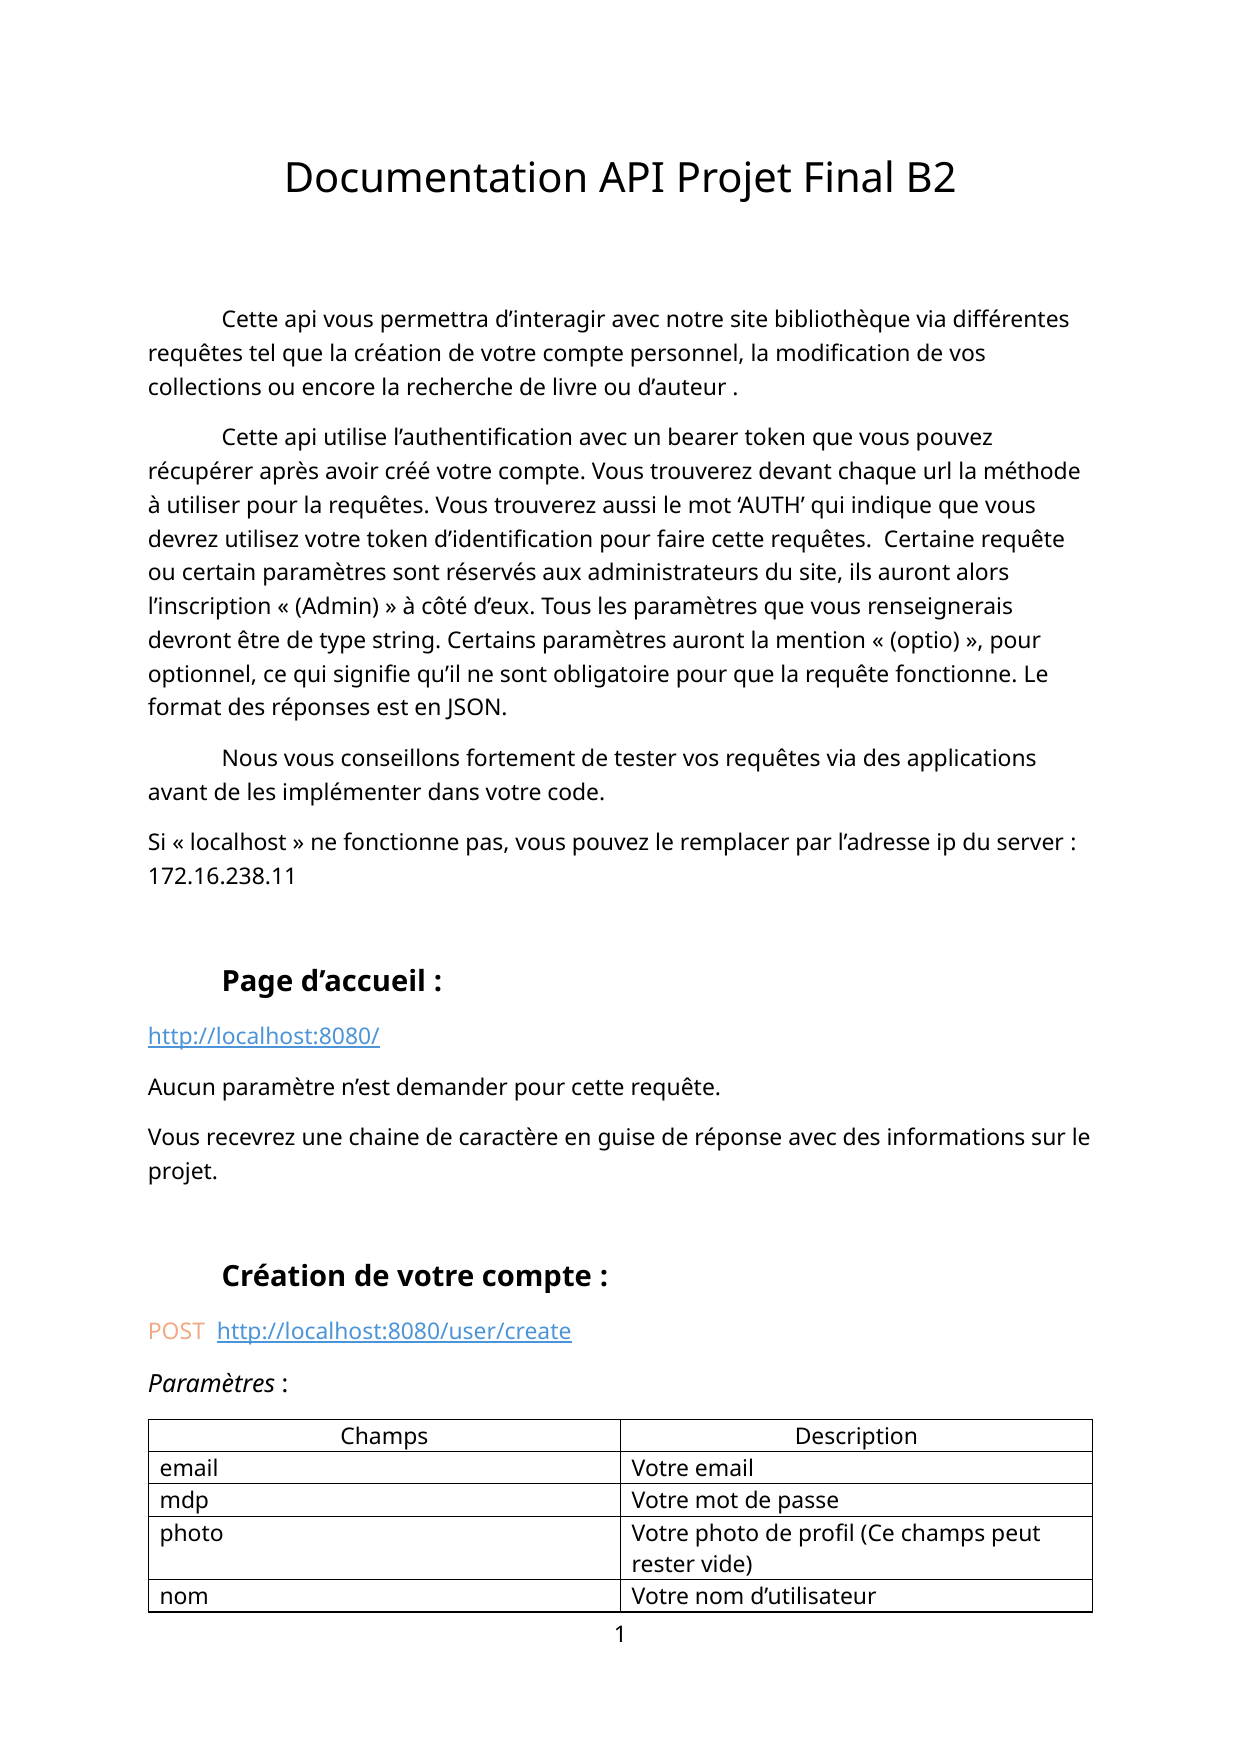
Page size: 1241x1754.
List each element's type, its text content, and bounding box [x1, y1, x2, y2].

text Création de votre compte : [148, 1255, 1093, 1295]
table_cell Votre photo de profil (Ce champs peut rester vide) [621, 1517, 1092, 1579]
table_header Description [621, 1420, 1092, 1451]
text Page d’accueil : [148, 961, 1093, 1000]
text Documentation API Projet Final B2 [148, 148, 1093, 204]
table_cell email [149, 1452, 620, 1483]
table_header Champs [149, 1420, 620, 1451]
text http://localhost:8080/ [148, 1020, 1093, 1051]
text POST http://localhost:8080/user/create [148, 1315, 1093, 1346]
text Nous vous conseillons fortement de tester vos requêtes via des applications avant de les implémenter dans votre code. [148, 742, 1093, 807]
text Vous recevrez une chaine de caractère en guise de réponse avec des informations sur le projet. [148, 1121, 1093, 1186]
table_cell Votre email [621, 1452, 1092, 1483]
text Cette api vous permettra d’interagir avec notre site bibliothèque via différentes requêtes tel que la création de votre compte personnel, la modification de vos collections ou encore la recherche de livre ou d’auteur . [148, 303, 1093, 402]
table_cell Votre mot de passe [621, 1484, 1092, 1516]
table_cell nom [149, 1580, 620, 1611]
text Paramètres : [148, 1365, 1093, 1399]
table_cell Votre nom d’utilisateur [621, 1580, 1092, 1611]
table_cell mdp [149, 1484, 620, 1516]
table_cell photo [149, 1517, 620, 1579]
text Si « localhost » ne fonctionne pas, vous pouvez le remplacer par l’adresse ip du server : 172.16.238.11 [148, 826, 1093, 891]
text Cette api utilise l’authentification avec un bearer token que vous pouvez récupérer après avoir créé votre compte. Vous trouverez devant chaque url la méthode à utiliser pour la requêtes. Vous trouverez aussi le mot ‘AUTH’ qui indique que vous devrez utilisez votre token d’identification pour faire cette requêtes. Certaine requête ou certain paramètres sont réservés aux administrateurs du site, ils auront alors l’inscription « (Admin) » à côté d’eux. Tous les paramètres que vous renseignerais devront être de type string. Certains paramètres auront la mention « (optio) », pour optionnel, ce qui signifie qu’il ne sont obligatoire pour que la requête fonctionne. Le format des réponses est en JSON. [148, 421, 1093, 723]
text Aucun paramètre n’est demander pour cette requête. [148, 1070, 1093, 1102]
